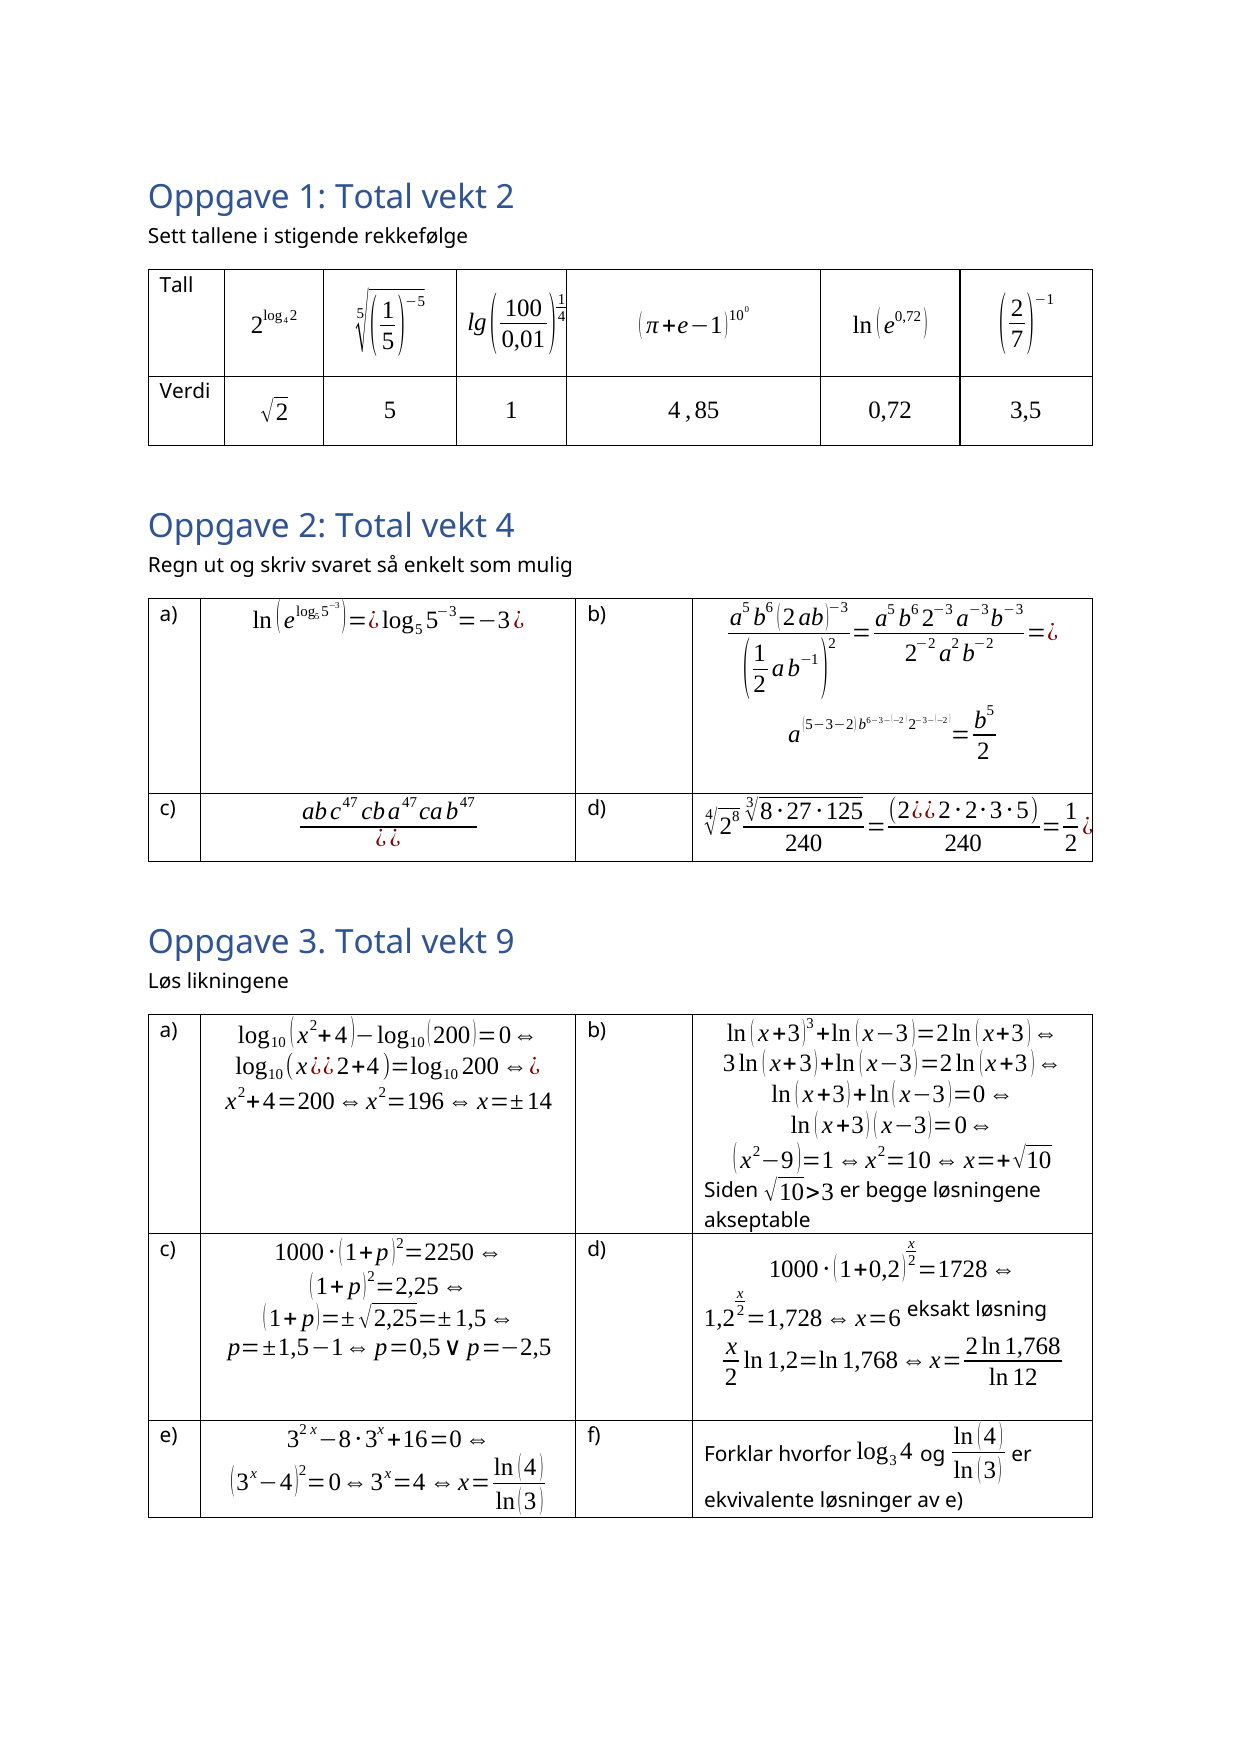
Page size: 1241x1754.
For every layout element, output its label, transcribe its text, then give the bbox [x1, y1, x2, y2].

table_cell [567, 377, 820, 445]
table_cell c) [149, 794, 200, 861]
table_cell eksakt løsning [693, 1234, 1092, 1419]
table_cell c) [149, 1234, 200, 1419]
table_header b) [576, 599, 692, 792]
table_header [457, 270, 566, 376]
table_header a) [149, 1015, 200, 1233]
table_header Siden er begge løsningene akseptable [693, 1015, 1092, 1233]
table_cell [201, 1421, 575, 1517]
text Løs likningene [148, 966, 1093, 995]
table_header a) [149, 599, 200, 792]
subtitle Oppgave 1: Total vekt 2 [148, 173, 1093, 218]
table_header [201, 599, 575, 792]
table_cell [821, 377, 959, 445]
table_header [567, 270, 820, 376]
table_header [961, 270, 1092, 376]
table_cell [201, 1234, 575, 1419]
table_cell [961, 377, 1092, 445]
table_cell f) [576, 1421, 692, 1517]
table_cell [457, 377, 566, 445]
subtitle Oppgave 3. Total vekt 9 [148, 917, 1093, 963]
table_header [324, 270, 456, 376]
table_cell Verdi [149, 377, 224, 445]
text Sett tallene i stigende rekkefølge [148, 222, 1093, 250]
table_header [201, 1015, 575, 1233]
table_header [821, 270, 959, 376]
table_cell [324, 377, 456, 445]
table_header [693, 599, 1092, 792]
table_cell [693, 794, 1092, 861]
table_header b) [576, 1015, 692, 1233]
table_header Tall [149, 270, 224, 376]
text Regn ut og skriv svaret så enkelt som mulig [148, 550, 1093, 579]
subtitle Oppgave 2: Total vekt 4 [148, 501, 1093, 547]
table_cell e) [149, 1421, 200, 1517]
table_cell Forklar hvorfor og er ekvivalente løsninger av e) [693, 1421, 1092, 1517]
table_cell d) [576, 794, 692, 861]
table_cell [225, 377, 323, 445]
table_cell [201, 794, 575, 861]
table_header [225, 270, 323, 376]
table_cell d) [576, 1234, 692, 1419]
